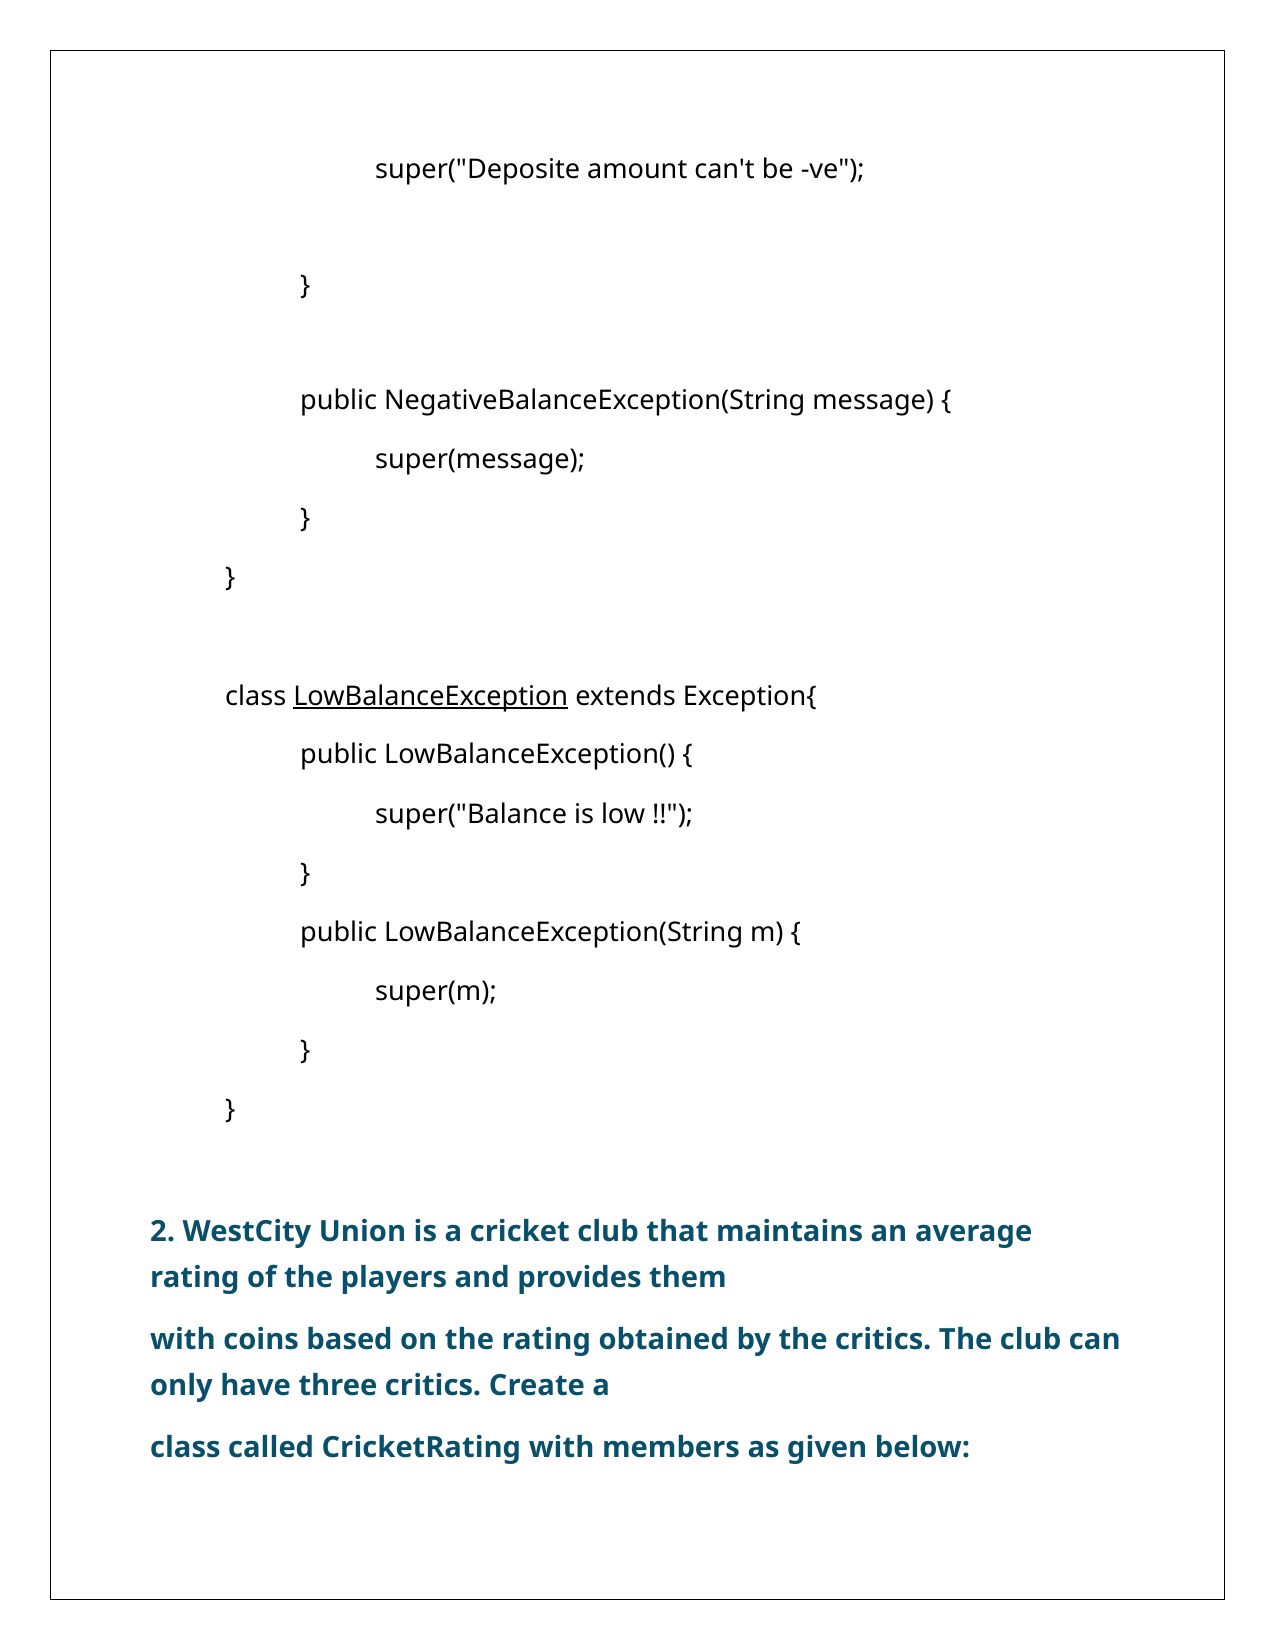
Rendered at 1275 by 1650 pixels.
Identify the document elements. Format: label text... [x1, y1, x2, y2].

text super("Deposite amount can't be -ve"); [225, 150, 1125, 187]
text } [225, 499, 1125, 536]
text super(message); [225, 440, 1125, 477]
text public NegativeBalanceException(String message) { [225, 381, 1125, 417]
text } [225, 1089, 1125, 1126]
text } [225, 265, 1125, 302]
text } [225, 1030, 1125, 1067]
text class LowBalanceException extends Exception{ [225, 676, 1125, 713]
text public LowBalanceException() { [225, 735, 1125, 772]
text class called CricketRating with members as given below: [150, 1427, 1125, 1466]
text } [225, 853, 1125, 890]
text } [225, 558, 1125, 595]
text super(m); [225, 971, 1125, 1008]
text 2. WestCity Union is a cricket club that maintains an average rating of the players and provides them [150, 1211, 1125, 1296]
text super("Balance is low !!"); [225, 794, 1125, 831]
text public LowBalanceException(String m) { [225, 912, 1125, 949]
text with coins based on the rating obtained by the critics. The club can only have three critics. Create a [150, 1319, 1125, 1404]
